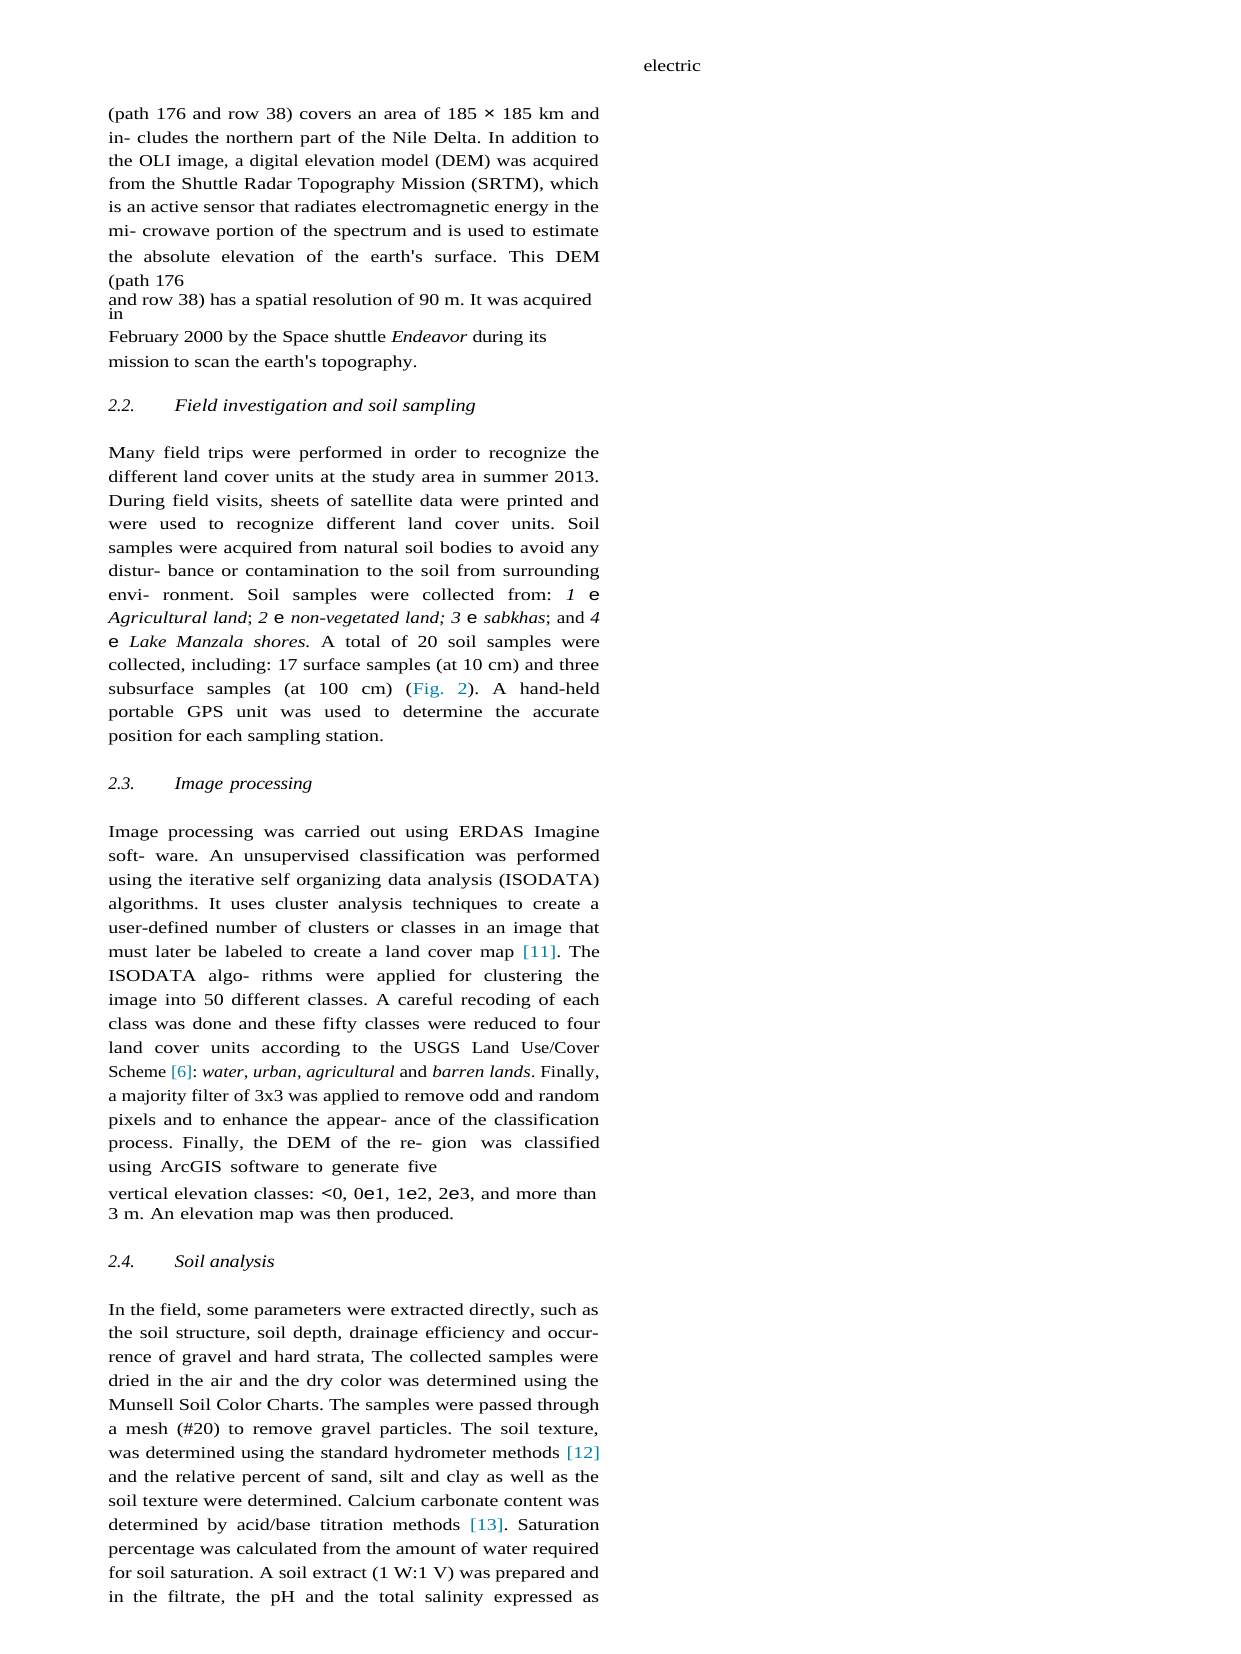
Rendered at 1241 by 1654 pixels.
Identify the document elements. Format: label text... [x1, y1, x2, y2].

picture [497, 1518, 501, 1532]
text and row 38) has a spatial resolution of 90 m. It was acquired in [108, 294, 610, 322]
text In the field, some parameters were extracted directly, such as the soil structure, soil depth, drainage efficiency and occur- rence of gravel and hard strata, The collected samples were dried in the air and the dry color was determined using the Munsell Soil Color Charts. The samples were passed through a mesh (#20) to remove gravel particles. The soil texture, was determined using the standard hydrometer methods [12] and the relative percent of sand, silt and clay as well as the soil texture were determined. Calcium carbonate content was determined by acid/base titration methods [13]. Saturation percentage was calculated from the amount of water required for soil saturation. A soil extract (1 W:1 V) was prepared and in the filtrate, the pH and the total salinity expressed as electric [108, 1299, 600, 1606]
text vertical elevation classes: <0, 0e1, 1e2, 2e3, and more than [108, 1181, 610, 1204]
picture [550, 945, 554, 959]
text February 2000 by the Space shuttle Endeavor during its mission to scan the earth's topography. [108, 327, 609, 372]
text (path 176 and row 38) covers an area of 185 × 185 km and in- cludes the northern part of the Nile Delta. In addition to the OLI image, a digital elevation model (DEM) was acquired from the Shuttle Radar Topography Mission (SRTM), which is an active sensor that radiates electromagnetic energy in the mi- crowave portion of the spectrum and is used to estimate the absolute elevation of the earth's surface. This DEM (path 176 [108, 101, 600, 290]
text Image processing was carried out using ERDAS Imagine soft- ware. An unsupervised classification was performed using the iterative self organizing data analysis (ISODATA) algorithms. It uses cluster analysis techniques to create a user-defined number of clusters or classes in an image that must later be labeled to create a land cover map [11]. The ISODATA algo- rithms were applied for clustering the image into 50 different classes. A careful recoding of each class was done and these fifty classes were reduced to four land cover units according to the USGS Land Use/Cover Scheme [6]: water, urban, agricultural and barren lands. Finally, a majority filter of 3x3 was applied to remove odd and random pixels and to enhance the appear- ance of the classification process. Finally, the DEM of the re- gion was classified using ArcGIS software to generate five [108, 822, 600, 1176]
picture [523, 945, 528, 959]
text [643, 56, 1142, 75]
text Many field trips were performed in order to recognize the different land cover units at the study area in summer 2013. During field visits, sheets of satellite data were printed and were used to recognize different land cover units. Soil samples were acquired from natural soil bodies to avoid any distur- bance or contamination to the soil from surrounding envi- ronment. Soil samples were collected from: 1 e Agricultural land; 2 e non-vegetated land; 3 e sabkhas; and 4 e Lake Manzala shores. A total of 20 soil samples were collected, including: 17 surface samples (at 10 cm) and three subsurface samples (at 100 cm) (Fig. 2). A hand-held portable GPS unit was used to determine the accurate position for each sampling station. [108, 443, 600, 745]
picture [478, 1519, 482, 1530]
subtitle Field investigation and soil sampling [108, 395, 610, 415]
subtitle Soil analysis [108, 1251, 610, 1271]
picture [187, 1065, 191, 1079]
text 3 m. An elevation map was then produced. [108, 1204, 610, 1223]
subtitle Image processing [108, 773, 610, 793]
picture [172, 1065, 176, 1079]
